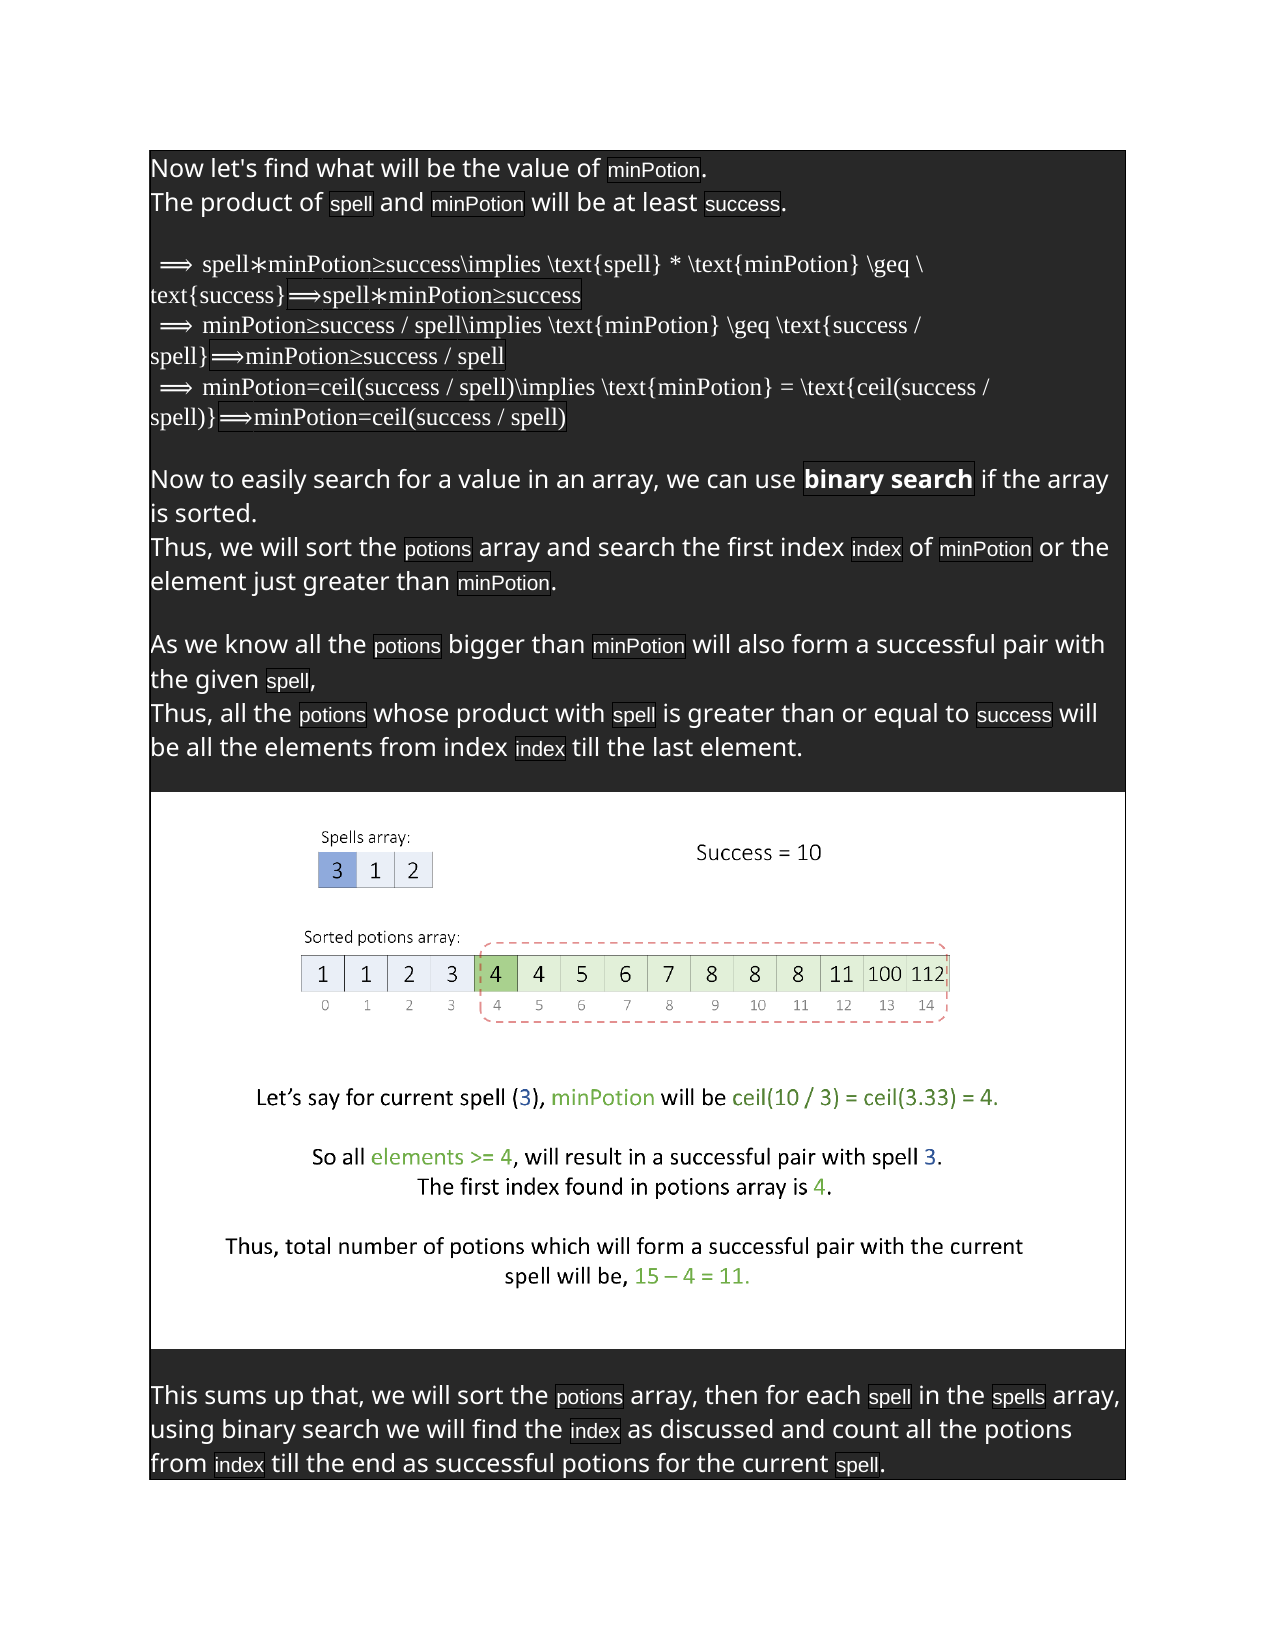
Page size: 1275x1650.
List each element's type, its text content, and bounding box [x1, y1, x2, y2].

text This sums up that, we will sort the potions array, then for each spell in the spells array, using binary search we will find the index as discussed and count all the potions from index till the end as successful potions for the current spell. [151, 1377, 1125, 1479]
picture [151, 792, 1125, 1349]
text Now to easily search for a value in an array, we can use binary search if the array is sorted. Thus, we will sort the potions array and search the first index index of minPotion or the element just greater than minPotion. [151, 460, 1125, 598]
text Now let's find what will be the value of minPotion. The product of spell and minPotion will be at least success. [151, 151, 1125, 219]
text As we know all the potions bigger than minPotion will also form a successful pair with the given spell, Thus, all the potions whose product with spell is greater than or equal to success will be all the elements from index index till the last element. [151, 627, 1125, 763]
text ⟹ spell∗minPotion≥success\implies \text{spell} * \text{minPotion} \geq \text{success}⟹spell∗minPotion≥success ⟹ minPotion≥success / spell\implies \text{minPotion} \geq \text{success / spell}⟹minPotion≥success / spell ⟹ minPotion=ceil(success / spell)\implies \text{minPotion} = \text{ceil(success / spell)}⟹minPotion=ceil(success / spell) [151, 247, 1125, 432]
